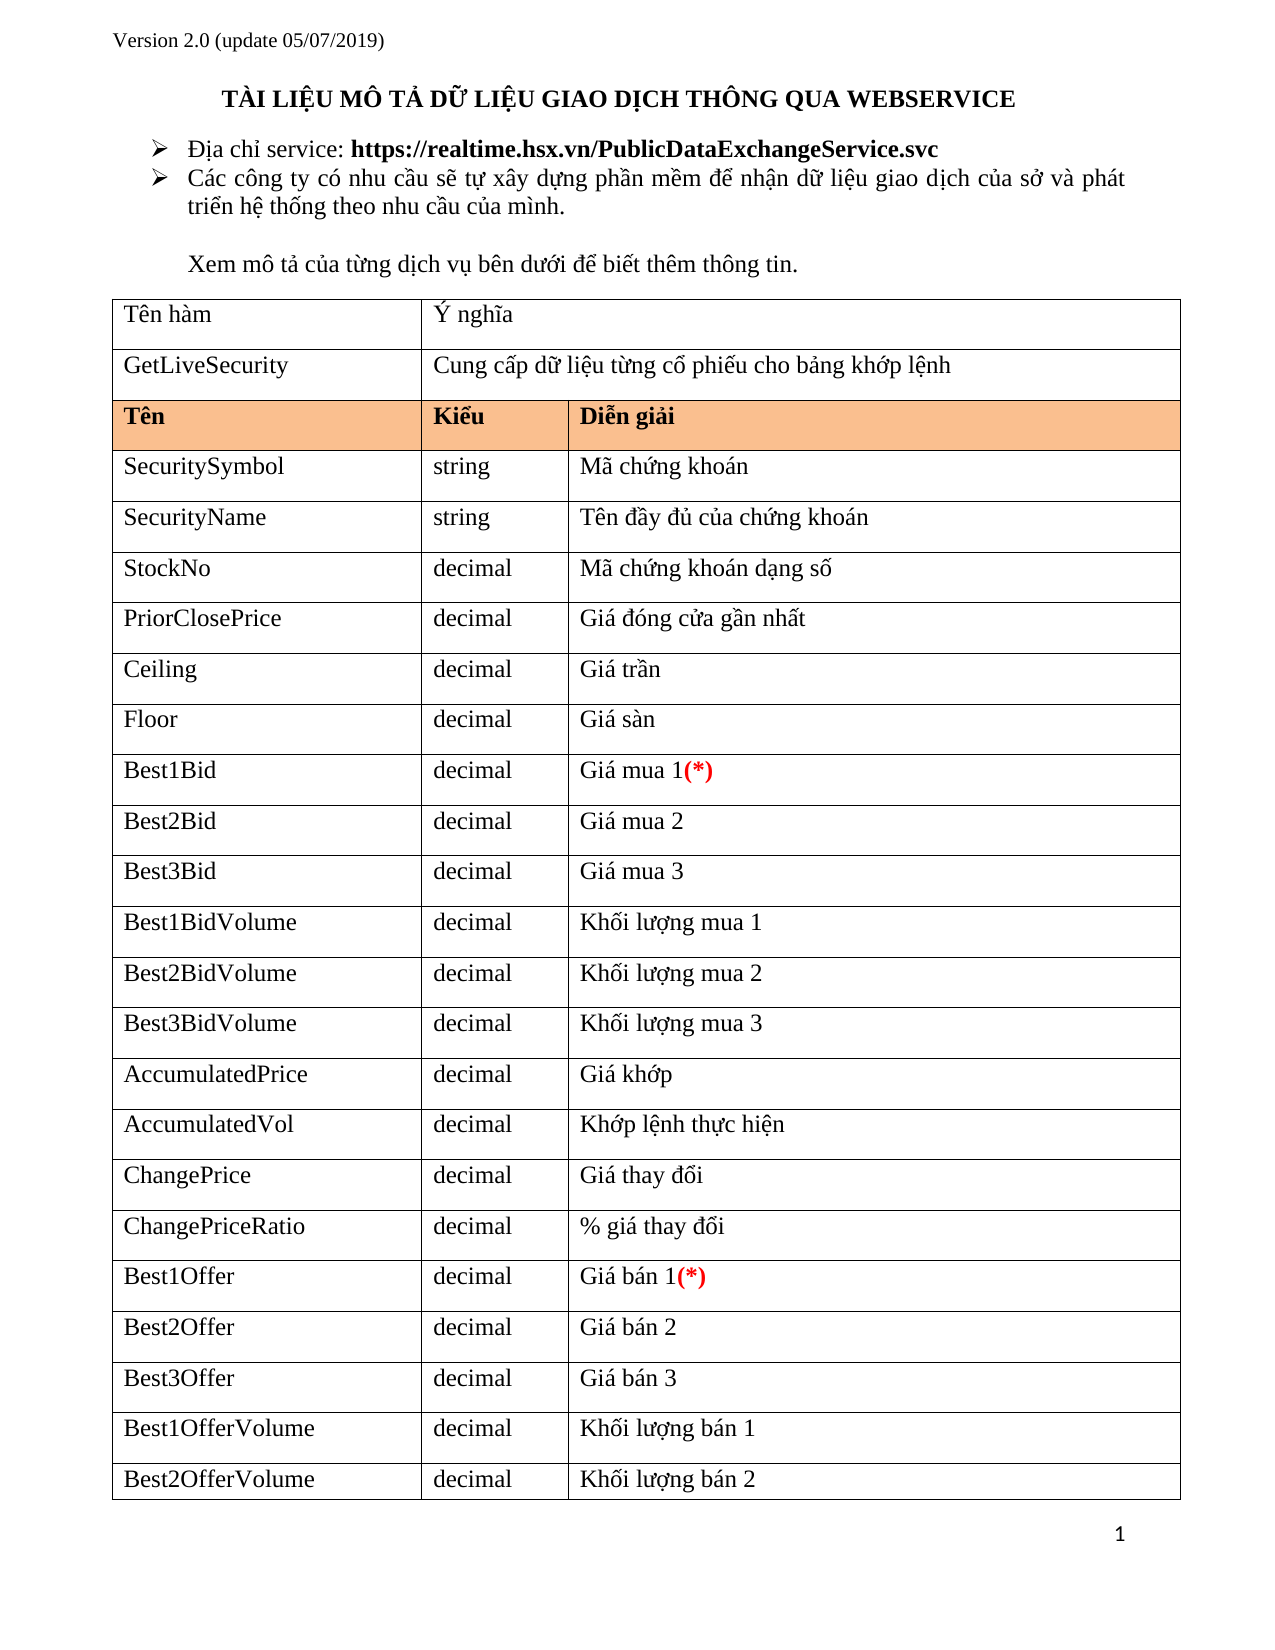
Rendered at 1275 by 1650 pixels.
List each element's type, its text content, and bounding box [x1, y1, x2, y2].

table_cell Kiểu [422, 401, 568, 450]
table_cell decimal [422, 553, 568, 602]
table_cell Giá mua 1(*) [569, 755, 1180, 805]
table_cell AccumulatedVol [113, 1110, 421, 1159]
table_cell Giá bán 2 [569, 1312, 1180, 1362]
table_cell Giá bán 1(*) [569, 1261, 1180, 1311]
table_cell decimal [422, 603, 568, 653]
table_cell ChangePrice [113, 1160, 421, 1210]
table_cell Khối lượng bán 1 [569, 1413, 1180, 1463]
table_cell Giá đóng cửa gần nhất [569, 603, 1180, 653]
table_cell Best3BidVolume [113, 1008, 421, 1058]
table_cell Khớp lệnh thực hiện [569, 1110, 1180, 1159]
table_cell % giá thay đổi [569, 1211, 1180, 1260]
table_cell StockNo [113, 553, 421, 602]
table_cell decimal [422, 1363, 568, 1412]
table_cell Khối lượng bán 2 [569, 1464, 1180, 1499]
table_cell Khối lượng mua 1 [569, 907, 1180, 957]
table_cell Best1Offer [113, 1261, 421, 1311]
table_cell ChangePriceRatio [113, 1211, 421, 1260]
table_cell decimal [422, 705, 568, 754]
table_cell Giá sàn [569, 705, 1180, 754]
table_cell Best3Bid [113, 856, 421, 906]
table_cell string [422, 451, 568, 501]
table_cell decimal [422, 1464, 568, 1499]
table_cell Best1BidVolume [113, 907, 421, 957]
table_cell Giá mua 2 [569, 806, 1180, 855]
table_cell decimal [422, 1059, 568, 1108]
table_cell decimal [422, 1008, 568, 1058]
table_cell Giá trần [569, 654, 1180, 703]
table_cell Cung cấp dữ liệu từng cổ phiếu cho bảng khớp lệnh [422, 350, 1180, 400]
table_header Ý nghĩa [422, 300, 1180, 349]
table_cell Tên [113, 401, 421, 450]
table_cell PriorClosePrice [113, 603, 421, 653]
table_cell SecurityName [113, 502, 421, 552]
list Các công ty có nhu cầu sẽ tự xây dựng phần mềm để nhận dữ liệu giao dịch của sở và phát triển hệ thống theo nhu cầu của mình. [150, 163, 1125, 220]
table_cell Mã chứng khoán dạng số [569, 553, 1180, 602]
table_cell Giá khớp [569, 1059, 1180, 1108]
table_cell decimal [422, 806, 568, 855]
table_cell decimal [422, 958, 568, 1007]
table_cell decimal [422, 1312, 568, 1362]
table_cell Best2BidVolume [113, 958, 421, 1007]
table_cell decimal [422, 1413, 568, 1463]
table_cell GetLiveSecurity [113, 350, 421, 400]
table_cell decimal [422, 1211, 568, 1260]
table_cell Khối lượng mua 2 [569, 958, 1180, 1007]
table_cell Best1OfferVolume [113, 1413, 421, 1463]
table_cell decimal [422, 1160, 568, 1210]
table_header Tên hàm [113, 300, 421, 349]
table_cell SecuritySymbol [113, 451, 421, 501]
table_cell AccumulatedPrice [113, 1059, 421, 1108]
table_cell Best2Offer [113, 1312, 421, 1362]
table_cell Best2OfferVolume [113, 1464, 421, 1499]
table_cell Giá bán 3 [569, 1363, 1180, 1412]
table_cell Ceiling [113, 654, 421, 703]
table_cell Best1Bid [113, 755, 421, 805]
table_cell Tên đầy đủ của chứng khoán [569, 502, 1180, 552]
list Xem mô tả của từng dịch vụ bên dưới để biết thêm thông tin. [187, 220, 1125, 278]
table_cell decimal [422, 907, 568, 957]
table_cell Mã chứng khoán [569, 451, 1180, 501]
table_cell decimal [422, 654, 568, 703]
text TÀI LIỆU MÔ TẢ DỮ LIỆU GIAO DỊCH THÔNG QUA WEBSERVICE [112, 84, 1125, 113]
table_cell decimal [422, 1261, 568, 1311]
table_cell Floor [113, 705, 421, 754]
table_cell Best2Bid [113, 806, 421, 855]
table_cell Best3Offer [113, 1363, 421, 1412]
table_cell string [422, 502, 568, 552]
table_cell Giá mua 3 [569, 856, 1180, 906]
table_cell decimal [422, 1110, 568, 1159]
table_cell Giá thay đổi [569, 1160, 1180, 1210]
table_cell decimal [422, 856, 568, 906]
table_cell Diễn giải [569, 401, 1180, 450]
list Địa chỉ service: https://realtime.hsx.vn/PublicDataExchangeService.svc [150, 134, 1125, 163]
table_cell Khối lượng mua 3 [569, 1008, 1180, 1058]
table_cell decimal [422, 755, 568, 805]
